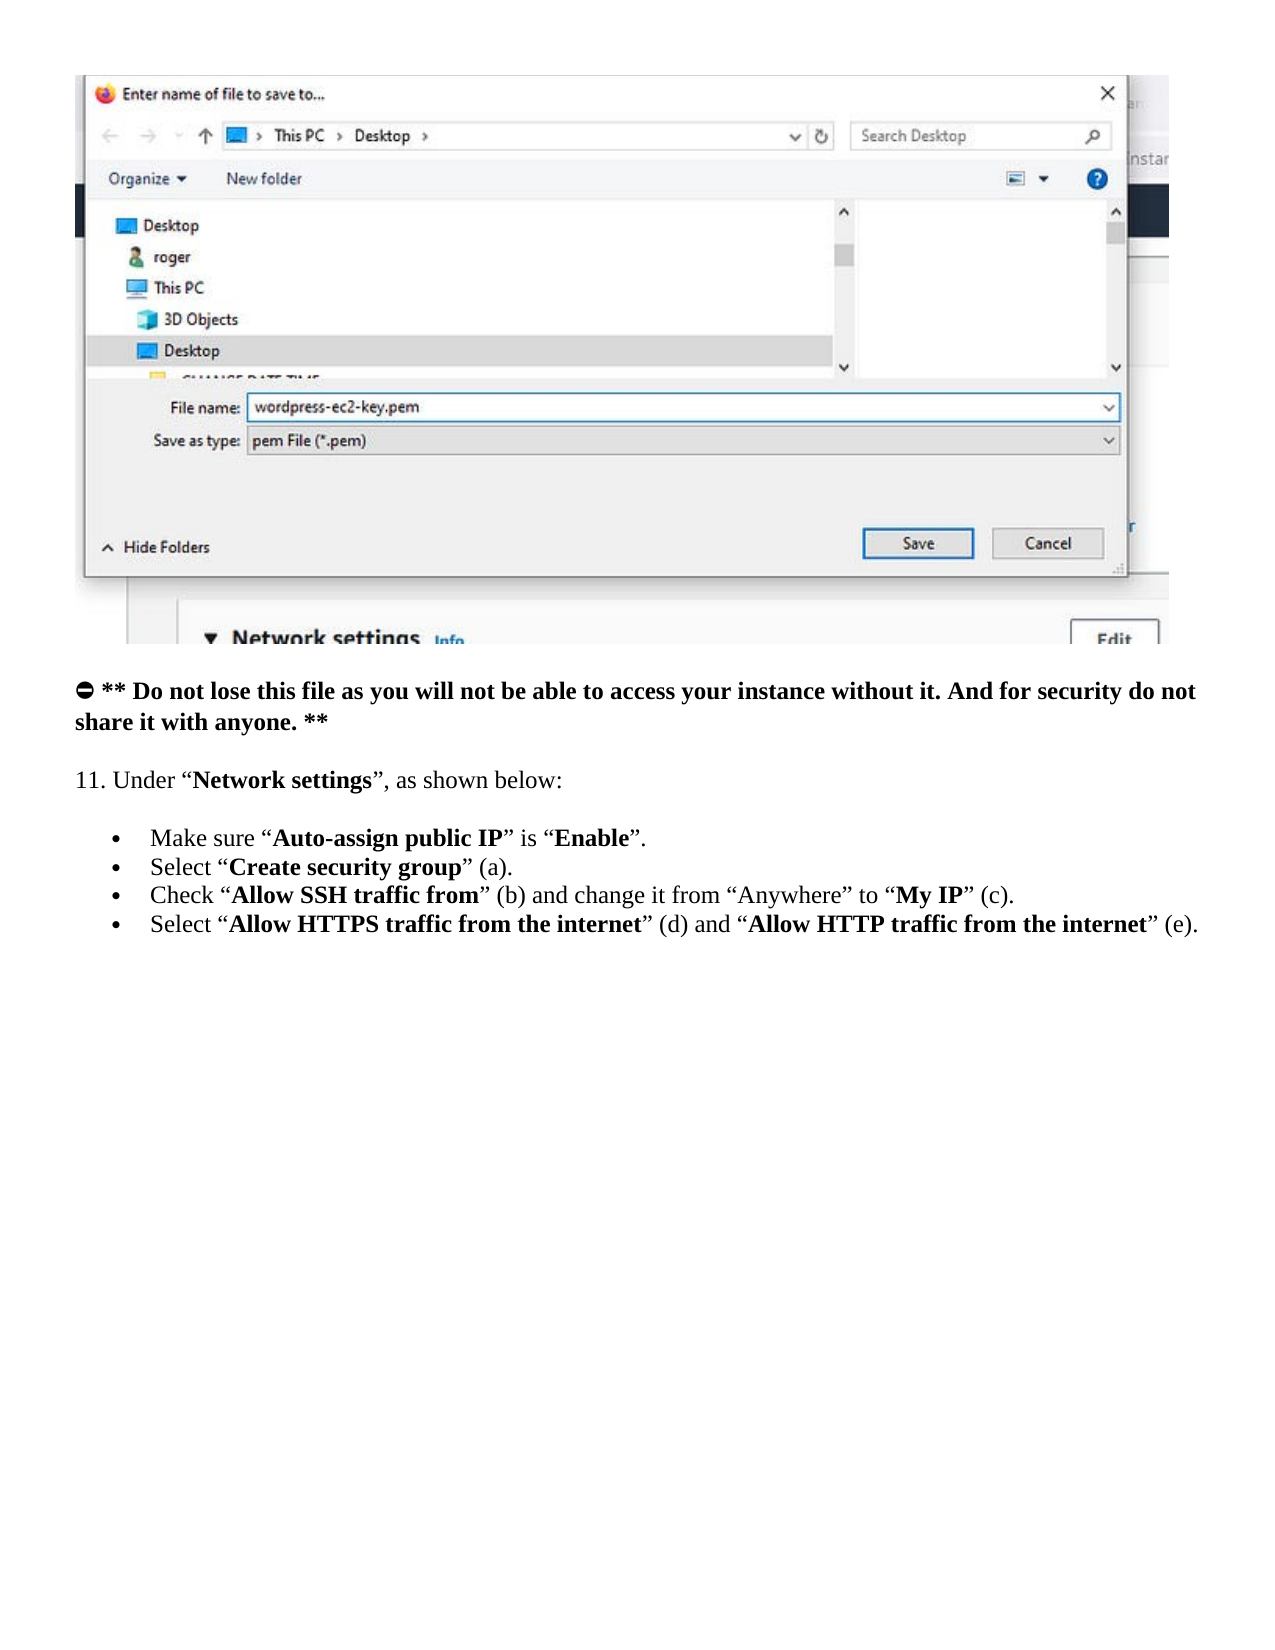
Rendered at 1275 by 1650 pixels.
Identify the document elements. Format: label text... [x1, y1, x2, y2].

text 11. Under “Network settings”, as shown below: [75, 765, 1200, 794]
list Check “Allow SSH traffic from” (b) and change it from “Anywhere” to “My IP” (c). [112, 880, 1200, 909]
list Select “Create security group” (a). [112, 852, 1200, 880]
list Make sure “Auto-assign public IP” is “Enable”. [112, 823, 1200, 852]
text ⛔ ** Do not lose this file as you will not be able to access your instance without it. And for security do not share it with anyone. ** [75, 673, 1200, 736]
list Select “Allow HTTPS traffic from the internet” (d) and “Allow HTTP traffic from the internet” (e). [112, 909, 1200, 938]
picture [75, 75, 1169, 644]
